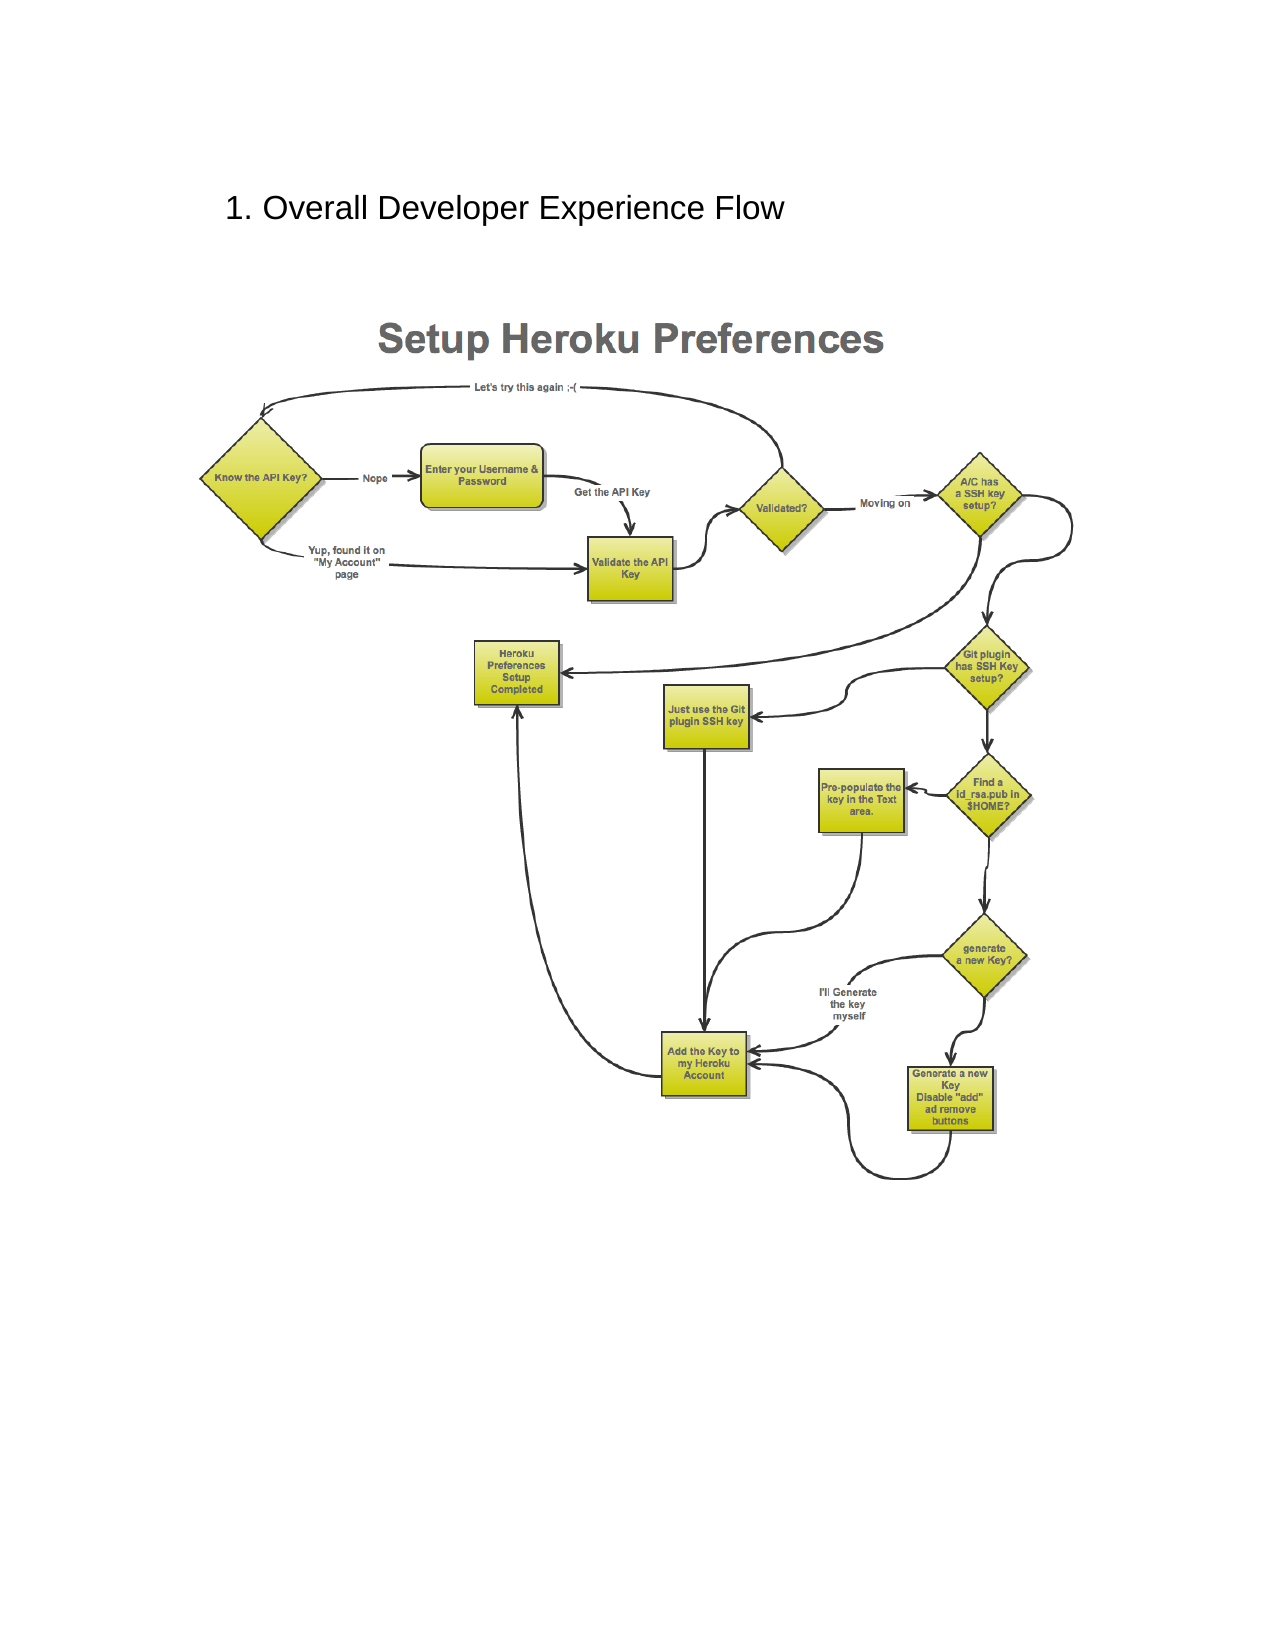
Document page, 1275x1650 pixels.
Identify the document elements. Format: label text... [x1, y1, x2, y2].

list Overall Developer Experience Flow [225, 188, 1087, 227]
picture [187, 265, 1088, 1196]
